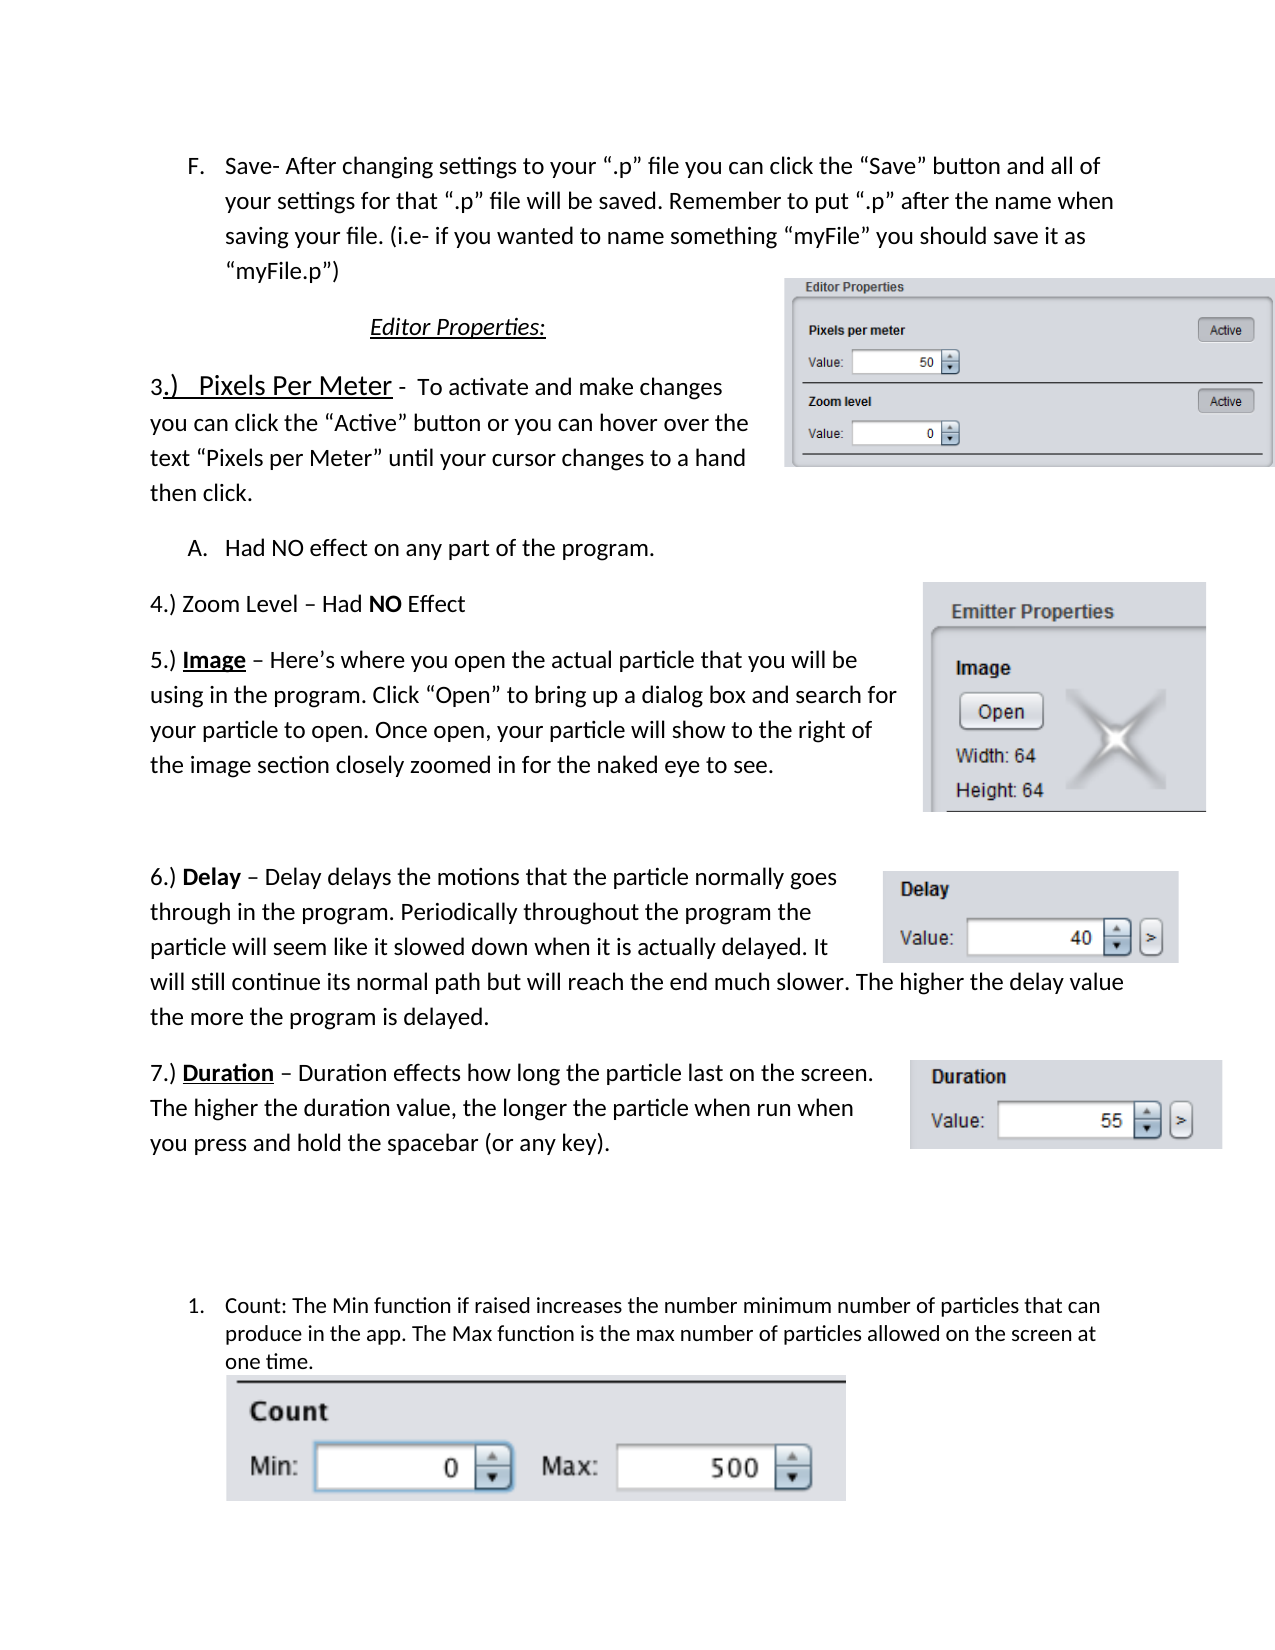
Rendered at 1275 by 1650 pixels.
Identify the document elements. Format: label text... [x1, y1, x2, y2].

list Count: The Min function if raised increases the number minimum number of particles that can produce in the app. The Max function is the max number of particles allowed on the screen at one time. [187, 1291, 1125, 1376]
text 6.) Delay – Delay delays the motions that the particle normally goes through in the program. Periodically throughout the program the particle will seem like it slowed down when it is actually delayed. It will still continue its normal path but will reach the end much slower. The higher the delay value the more the program is delayed. [150, 861, 1125, 1031]
text 7.) Duration – Duration effects how long the particle last on the screen. The higher the duration value, the longer the particle when run when you press and hold the spacebar (or any key). [150, 1057, 1125, 1157]
text Editor Properties: [150, 311, 784, 341]
text 4.) Zoom Level – Had NO Effect [150, 588, 922, 619]
text 5.) Image – Here’s where you open the actual particle that you will be using in the program. Click “Open” to bring up a dialog box and search for your particle to open. Once open, your particle will show to the right of the image section closely zoomed in for the naked eye to see. [150, 644, 922, 780]
picture [225, 1375, 846, 1499]
list Save- After changing settings to your “.p” file you can click the “Save” button and all of your settings for that “.p” file will be saved. Remember to put “.p” after the name when saving your file. (i.e- if you wanted to name something “myFile” you should save it as “myFile.p”) [187, 150, 1125, 286]
picture [910, 1060, 1223, 1148]
text 3.) Pixels Per Meter - To activate and make changes you can click the “Active” button or you can hover over the text “Pixels per Meter” until your cursor changes to a hand then click. [150, 367, 1125, 507]
picture [784, 278, 1275, 466]
picture [922, 582, 1207, 810]
picture [882, 871, 1179, 962]
list Had NO effect on any part of the program. [187, 533, 1125, 563]
